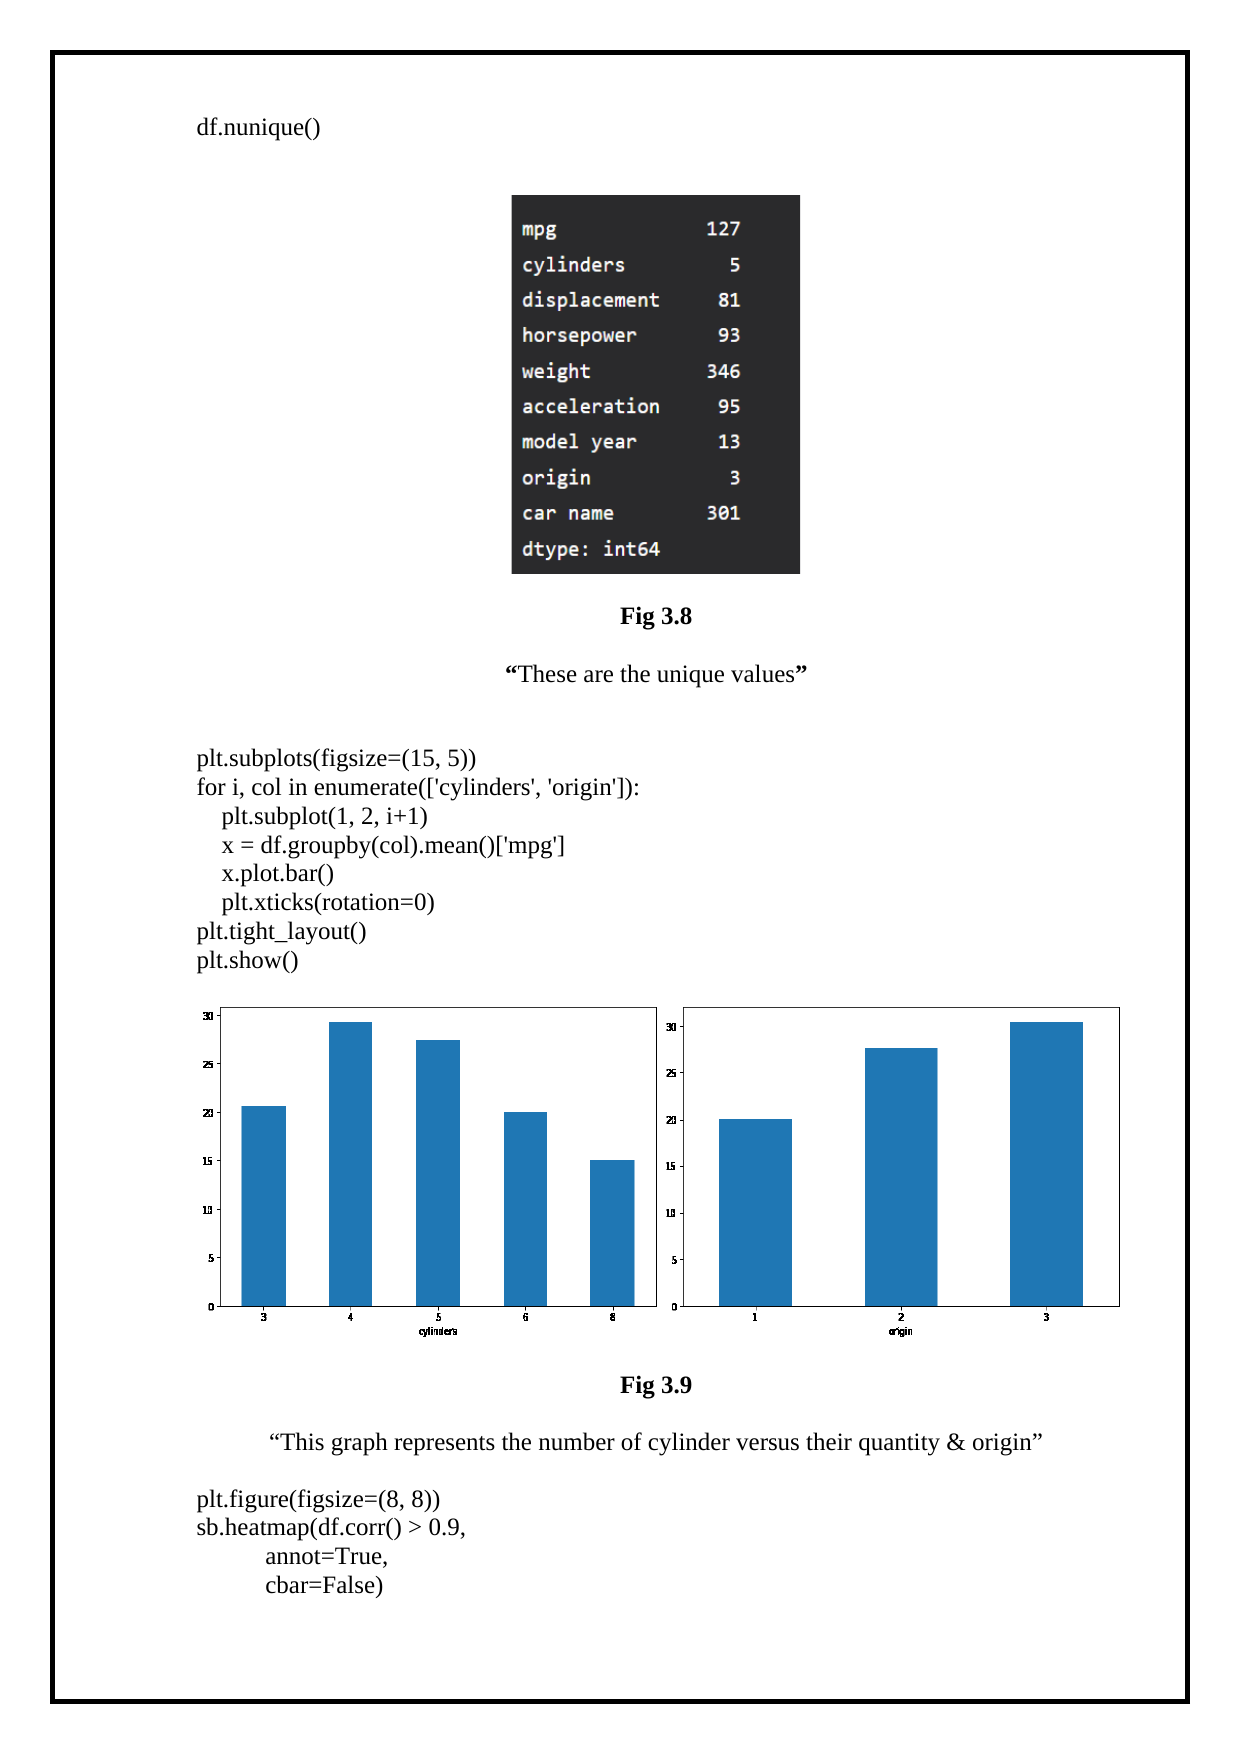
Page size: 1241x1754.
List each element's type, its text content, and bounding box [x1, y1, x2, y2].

text Fig 3.9 [196, 1370, 1116, 1399]
text for i, col in enumerate(['cylinders', 'origin']): [196, 772, 1116, 801]
text Fig 3.8 [196, 601, 1116, 630]
picture [196, 1001, 1124, 1342]
text annot=True, [196, 1541, 1116, 1570]
text plt.tight_layout() [196, 916, 1116, 945]
text “These are the unique values” [196, 659, 1116, 687]
text plt.xticks(rotation=0) [196, 887, 1116, 916]
text plt.subplots(figsize=(15, 5)) [196, 743, 1116, 772]
text x.plot.bar() [196, 858, 1116, 887]
text df.nunique() [196, 112, 1116, 141]
text sb.heatmap(df.corr() > 0.9, [196, 1512, 1116, 1541]
text plt.subplot(1, 2, i+1) [196, 801, 1116, 830]
text “This graph represents the number of cylinder versus their quantity & origin” [196, 1427, 1116, 1456]
text plt.figure(figsize=(8, 8)) [196, 1484, 1116, 1512]
picture [511, 195, 801, 574]
text plt.show() [196, 945, 1116, 973]
text cbar=False) [196, 1570, 1116, 1599]
text x = df.groupby(col).mean()['mpg'] [196, 830, 1116, 858]
